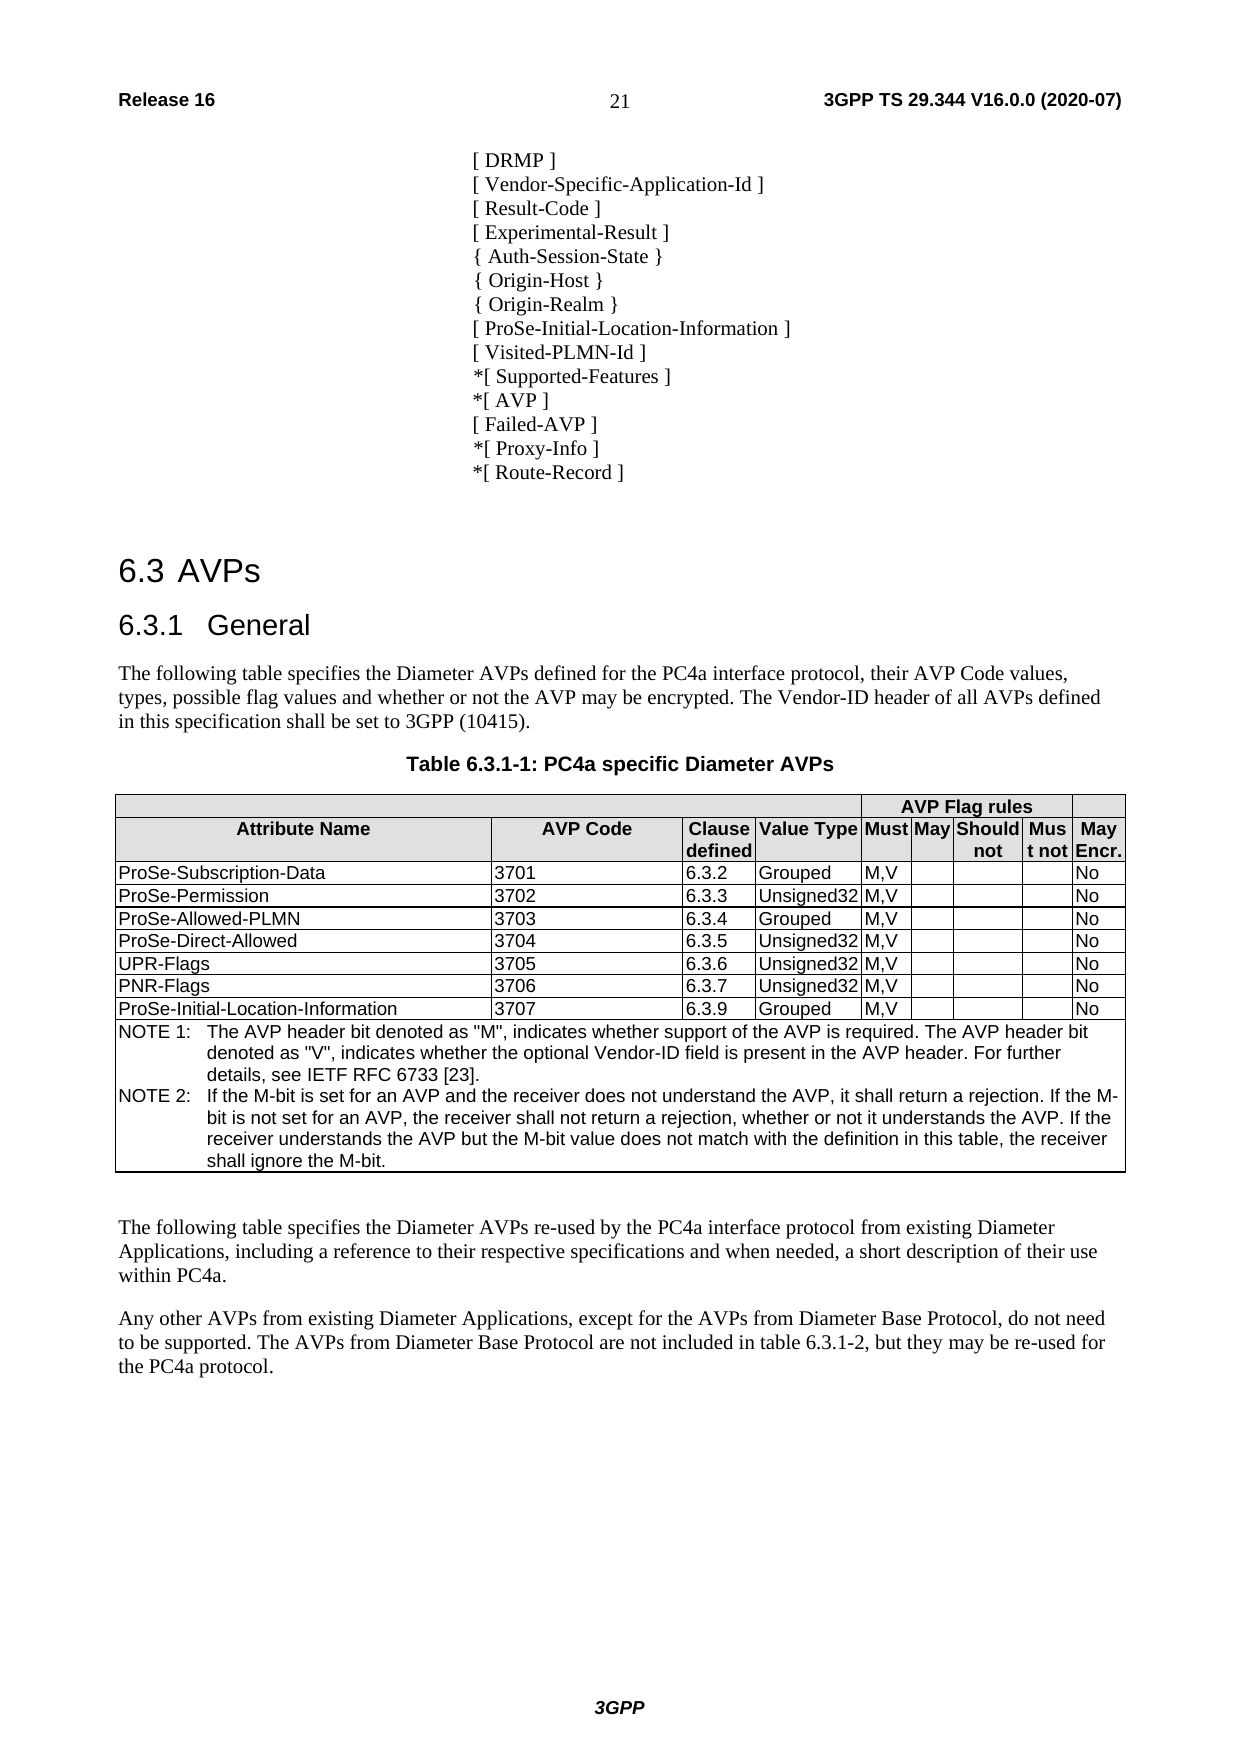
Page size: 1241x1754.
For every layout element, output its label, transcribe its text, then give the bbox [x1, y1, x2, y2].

table_cell 3707 [492, 998, 682, 1019]
table_cell May Encr. [1073, 818, 1125, 861]
table_cell [912, 885, 953, 906]
table_cell Unsigned32 [756, 930, 861, 952]
table_cell 6.3.2 [683, 862, 755, 884]
text [ Experimental-Result ] [236, 220, 1122, 244]
table_cell [912, 908, 953, 929]
table_cell 3706 [492, 975, 682, 997]
table_cell 3702 [492, 885, 682, 906]
text Any other AVPs from existing Diameter Applications, except for the AVPs from Diameter Base Protocol, do not need to be supported. The AVPs from Diameter Base Protocol are not included in table 6.3.1-2, but they may be re-used for the PC4a protocol. [118, 1306, 1122, 1378]
table_cell [912, 862, 953, 884]
table_cell [912, 930, 953, 952]
table_cell Clause defined [683, 818, 755, 861]
table_cell NOTE 1: The AVP header bit denoted as "M", indicates whether support of the AVP is required. The AVP header bit denoted as "V", indicates whether the optional Vendor-ID field is present in the AVP header. For further details, see IETF RFC 6733 [23]. NOTE 2: If the M-bit is set for an AVP and the receiver does not understand the AVP, it shall return a rejection. If the M-bit is not set for an AVP, the receiver shall not return a rejection, whether or not it understands the AVP. If the receiver understands the AVP but the M-bit value does not match with the definition in this table, the receiver shall ignore the M-bit. [116, 1020, 1125, 1171]
table_header AVP Flag rules [862, 795, 1072, 817]
subtitle 6.3.1 General [118, 608, 1122, 642]
table_cell ProSe-Subscription-Data [116, 862, 491, 884]
table_cell Unsigned32 [756, 885, 861, 906]
table_header [116, 795, 861, 817]
table_cell [912, 975, 953, 997]
table_cell No [1073, 908, 1125, 929]
text [ Result-Code ] [236, 196, 1122, 220]
table_cell 6.3.9 [683, 998, 755, 1019]
table_cell 6.3.3 [683, 885, 755, 906]
text *[ Route-Record ] [236, 460, 1122, 484]
table_cell 6.3.7 [683, 975, 755, 997]
table_cell AVP Code [492, 818, 682, 861]
table_cell ProSe-Direct-Allowed [116, 930, 491, 952]
text *[ Supported-Features ] [443, 364, 1122, 388]
text [ DRMP ] [236, 147, 1122, 172]
table_cell M,V [862, 998, 911, 1019]
table_cell [912, 953, 953, 974]
table_cell UPR-Flags [116, 953, 491, 974]
table_cell M,V [862, 930, 911, 952]
table_cell [954, 998, 1022, 1019]
table_cell 3703 [492, 908, 682, 929]
text [ ProSe-Initial-Location-Information ] [236, 316, 1122, 340]
table_cell M,V [862, 975, 911, 997]
table_cell [1023, 930, 1072, 952]
text Table 6.3.1-1: PC4a specific Diameter AVPs [118, 752, 1122, 776]
table_header [1073, 795, 1125, 817]
text [ Failed-AVP ] [236, 412, 1122, 436]
table_cell M,V [862, 862, 911, 884]
table_cell ProSe-Permission [116, 885, 491, 906]
table_cell Grouped [756, 998, 861, 1019]
table_cell M,V [862, 953, 911, 974]
text *[ Proxy-Info ] [236, 436, 1122, 460]
table_cell Unsigned32 [756, 953, 861, 974]
table_cell Must [862, 818, 911, 861]
table_cell ProSe-Allowed-PLMN [116, 908, 491, 929]
table_cell Should not [954, 818, 1022, 861]
table_cell No [1073, 862, 1125, 884]
table_cell [954, 862, 1022, 884]
table_cell M,V [862, 908, 911, 929]
table_cell 6.3.5 [683, 930, 755, 952]
text [ Visited-PLMN-Id ] [236, 340, 1122, 364]
table_cell 6.3.6 [683, 953, 755, 974]
text *[ AVP ] [236, 388, 1122, 412]
table_cell Grouped [756, 862, 861, 884]
text { Origin-Host } [443, 268, 1122, 292]
table_cell No [1073, 953, 1125, 974]
table_cell M,V [862, 885, 911, 906]
table_cell Unsigned32 [756, 975, 861, 997]
table_cell [1023, 885, 1072, 906]
table_cell [912, 998, 953, 1019]
text The following table specifies the Diameter AVPs re-used by the PC4a interface protocol from existing Diameter Applications, including a reference to their respective specifications and when needed, a short description of their use within PC4a. [118, 1215, 1122, 1287]
table_cell No [1073, 975, 1125, 997]
table_cell 3701 [492, 862, 682, 884]
table_cell ProSe-Initial-Location-Information [116, 998, 491, 1019]
table_cell Must not [1023, 818, 1072, 861]
table_cell Grouped [756, 908, 861, 929]
table_cell [1023, 862, 1072, 884]
table_cell 3704 [492, 930, 682, 952]
text { Origin-Realm } [443, 292, 1122, 316]
table_cell No [1073, 885, 1125, 906]
table_cell No [1073, 998, 1125, 1019]
table_cell Value Type [756, 818, 861, 861]
table_cell [954, 975, 1022, 997]
table_cell [1023, 953, 1072, 974]
table_cell Attribute Name [116, 818, 491, 861]
table_cell [954, 885, 1022, 906]
table_cell No [1073, 930, 1125, 952]
subtitle 6.3 AVPs [118, 551, 1122, 590]
text { Auth-Session-State } [236, 244, 1122, 268]
table_cell [954, 908, 1022, 929]
table_cell [1023, 975, 1072, 997]
table_cell [1023, 998, 1072, 1019]
table_cell 6.3.4 [683, 908, 755, 929]
table_cell [954, 930, 1022, 952]
table_cell May [912, 818, 953, 861]
table_cell PNR-Flags [116, 975, 491, 997]
table_cell [954, 953, 1022, 974]
table_cell 3705 [492, 953, 682, 974]
table_cell [1023, 908, 1072, 929]
text The following table specifies the Diameter AVPs defined for the PC4a interface protocol, their AVP Code values, types, possible flag values and whether or not the AVP may be encrypted. The Vendor-ID header of all AVPs defined in this specification shall be set to 3GPP (10415). [118, 661, 1122, 733]
text [ Vendor-Specific-Application-Id ] [236, 172, 1122, 196]
